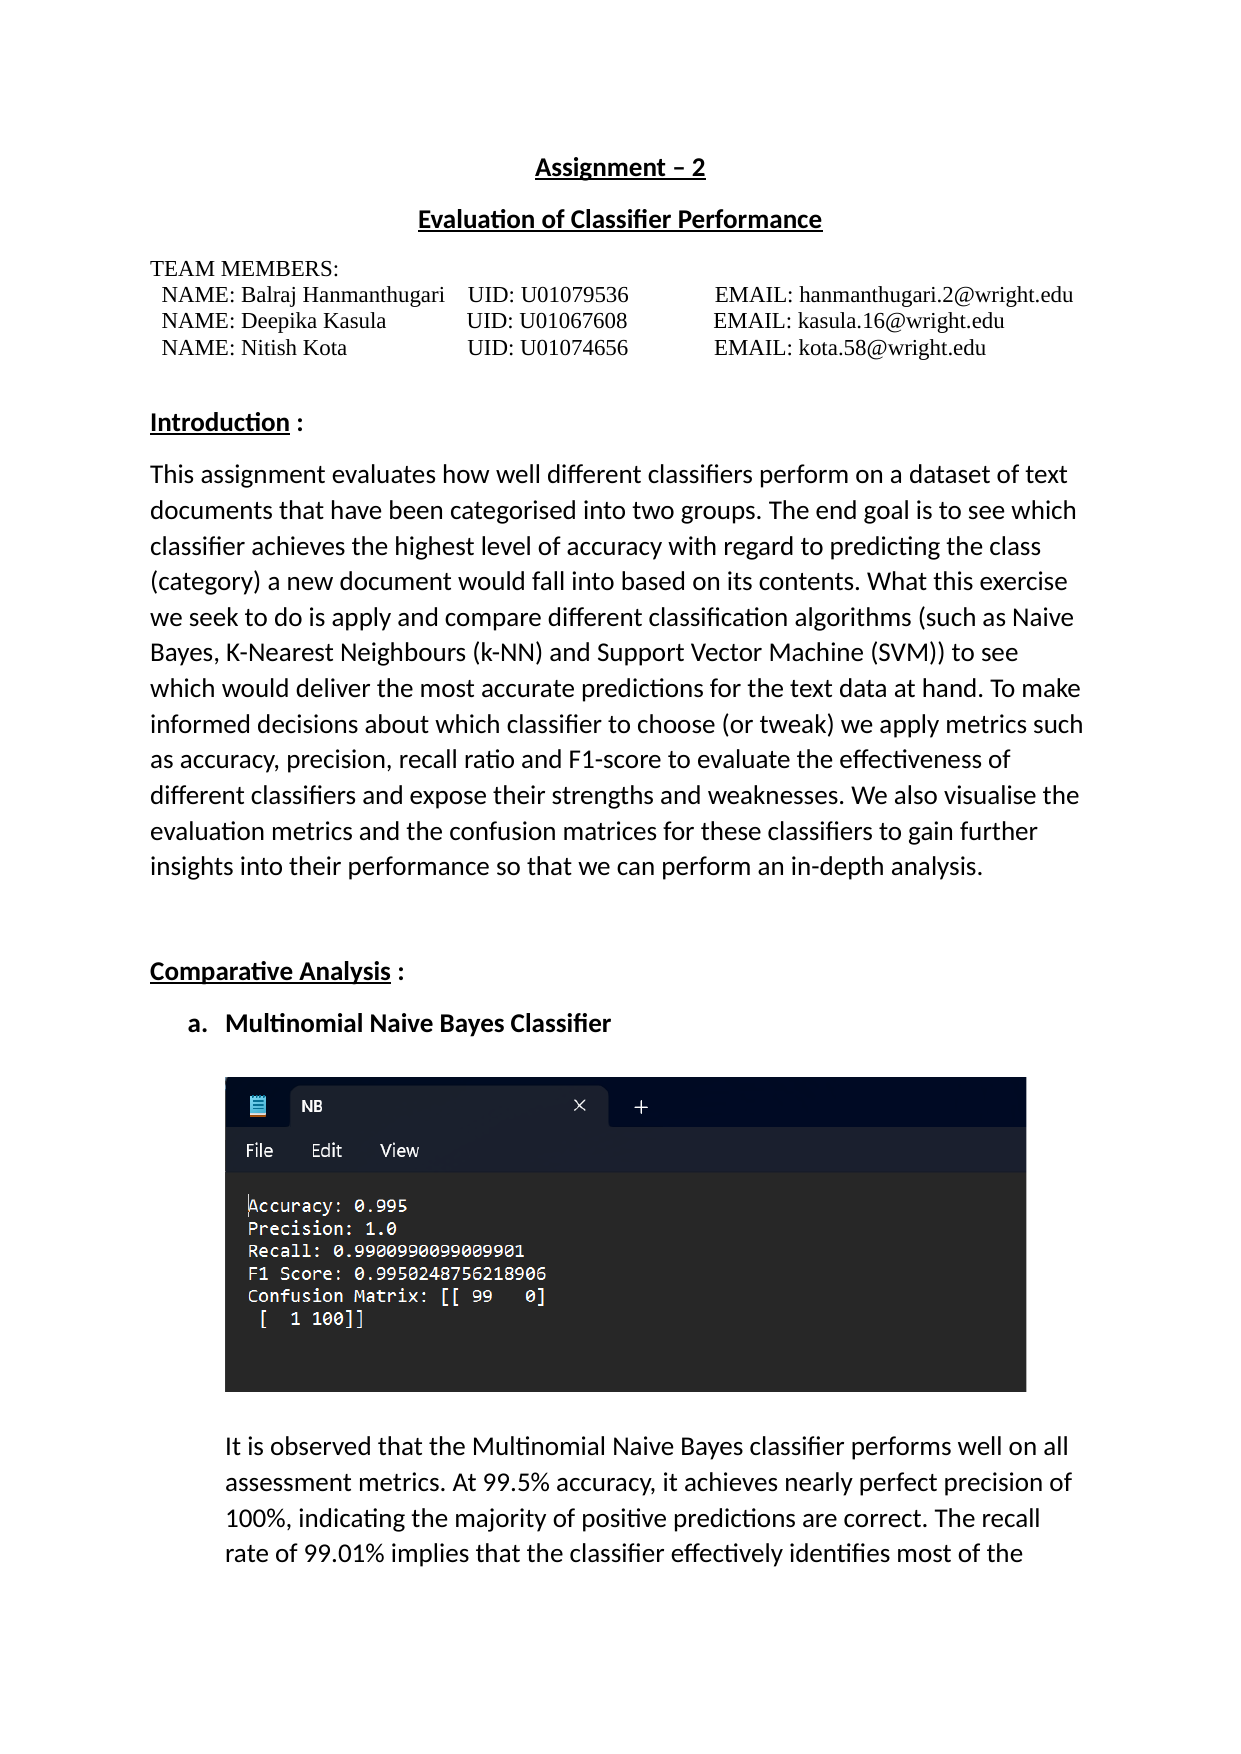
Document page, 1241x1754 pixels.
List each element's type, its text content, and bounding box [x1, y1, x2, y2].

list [225, 1429, 1090, 1569]
text Comparative Analysis : [150, 954, 1090, 987]
text TEAM MEMBERS: NAME: Balraj Hanmanthugari UID: U01079536 EMAIL: hanmanthugari.2@wright.edu NAME: Deepika Kasula UID: U01067608 EMAIL: kasula.16@wright.edu NAME: Nitish Kota UID: U01074656 EMAIL: kota.58@wright.edu [150, 254, 1090, 360]
list Multinomial Naive Bayes Classifier [187, 1006, 1090, 1039]
text This assignment evaluates how well different classifiers perform on a dataset of text documents that have been categorised into two groups. The end goal is to see which classifier achieves the highest level of accuracy with regard to predicting the class (category) a new document would fall into based on its contents. What this exercise we seek to do is apply and compare different classification algorithms (such as Naive Bayes, K-Nearest Neighbours (k-NN) and Support Vector Machine (SVM)) to see which would deliver the most accurate predictions for the text data at hand. To make informed decisions about which classifier to choose (or tweak) we apply metrics such as accuracy, precision, recall ratio and F1-score to evaluate the effectiveness of different classifiers and expose their strengths and weaknesses. We also visualise the evaluation metrics and the confusion matrices for these classifiers to gain further insights into their performance so that we can perform an in-depth analysis. [150, 457, 1090, 882]
text Assignment – 2 [150, 150, 1090, 183]
picture [225, 1077, 1027, 1392]
text Introduction : [150, 405, 1090, 438]
text Evaluation of Classifier Performance [150, 202, 1090, 235]
